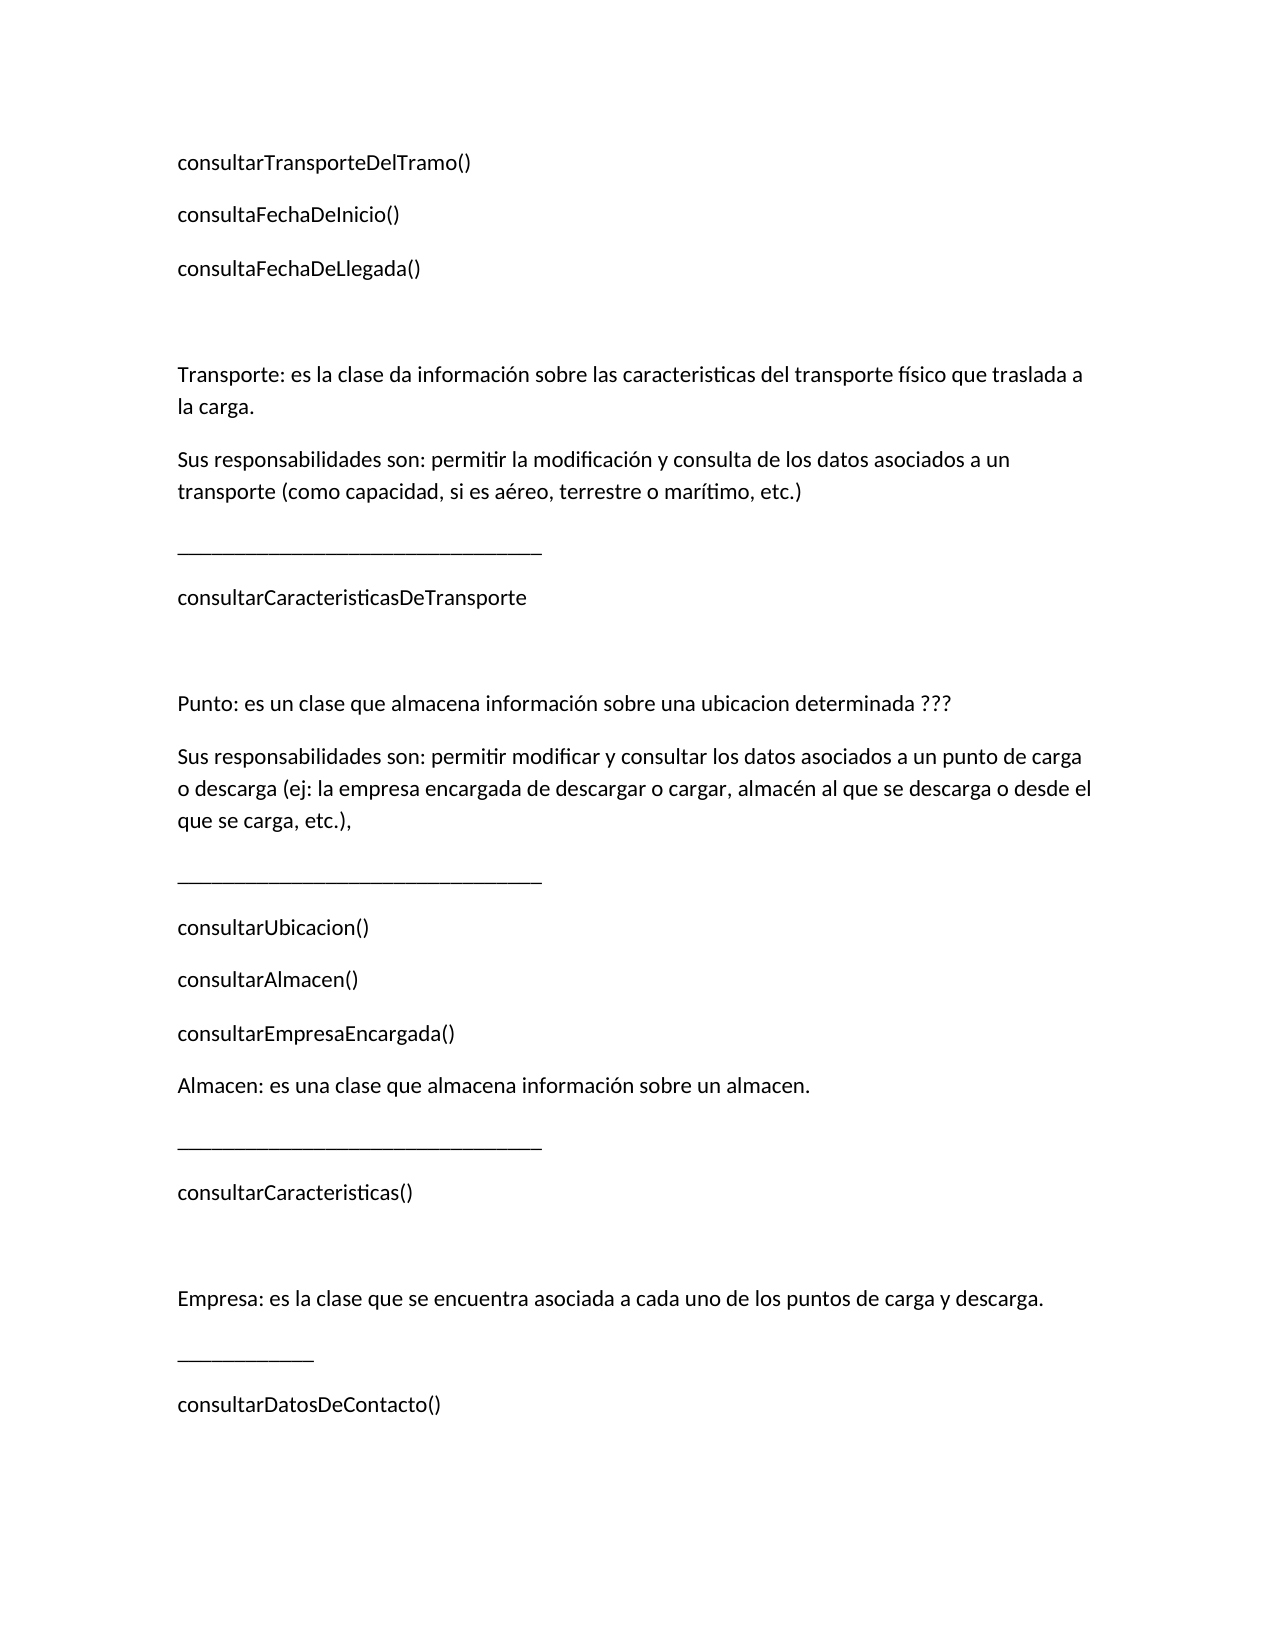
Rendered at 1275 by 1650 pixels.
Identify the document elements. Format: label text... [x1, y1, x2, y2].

text consultaFechaDeLlegada() [177, 254, 1098, 282]
text Almacen: es una clase que almacena información sobre un almacen. [177, 1072, 1098, 1100]
text ________________________________ [177, 859, 1098, 888]
text consultarDatosDeContacto() [177, 1390, 1098, 1418]
text consultarCaracteristicas() [177, 1178, 1098, 1206]
text consultarCaracteristicasDeTransporte [177, 583, 1098, 611]
text consultarAlmacen() [177, 966, 1098, 994]
text ____________ [177, 1337, 1098, 1365]
text consultarEmpresaEncargada() [177, 1019, 1098, 1047]
text ________________________________ [177, 1125, 1098, 1153]
text Sus responsabilidades son: permitir la modificación y consulta de los datos asociados a un transporte (como capacidad, si es aéreo, terrestre o marítimo, etc.) [177, 445, 1098, 505]
text consultarUbicacion() [177, 913, 1098, 941]
text ________________________________ [177, 530, 1098, 558]
text Transporte: es la clase da información sobre las caracteristicas del transporte físico que traslada a la carga. [177, 360, 1098, 420]
text consultaFechaDeInicio() [177, 201, 1098, 229]
text Sus responsabilidades son: permitir modificar y consultar los datos asociados a un punto de carga o descarga (ej: la empresa encargada de descargar o cargar, almacén al que se descarga o desde el que se carga, etc.), [177, 742, 1098, 834]
text Empresa: es la clase que se encuentra asociada a cada uno de los puntos de carga y descarga. [177, 1284, 1098, 1312]
text consultarTransporteDelTramo() [177, 148, 1098, 176]
text Punto: es un clase que almacena información sobre una ubicacion determinada ??? [177, 689, 1098, 717]
